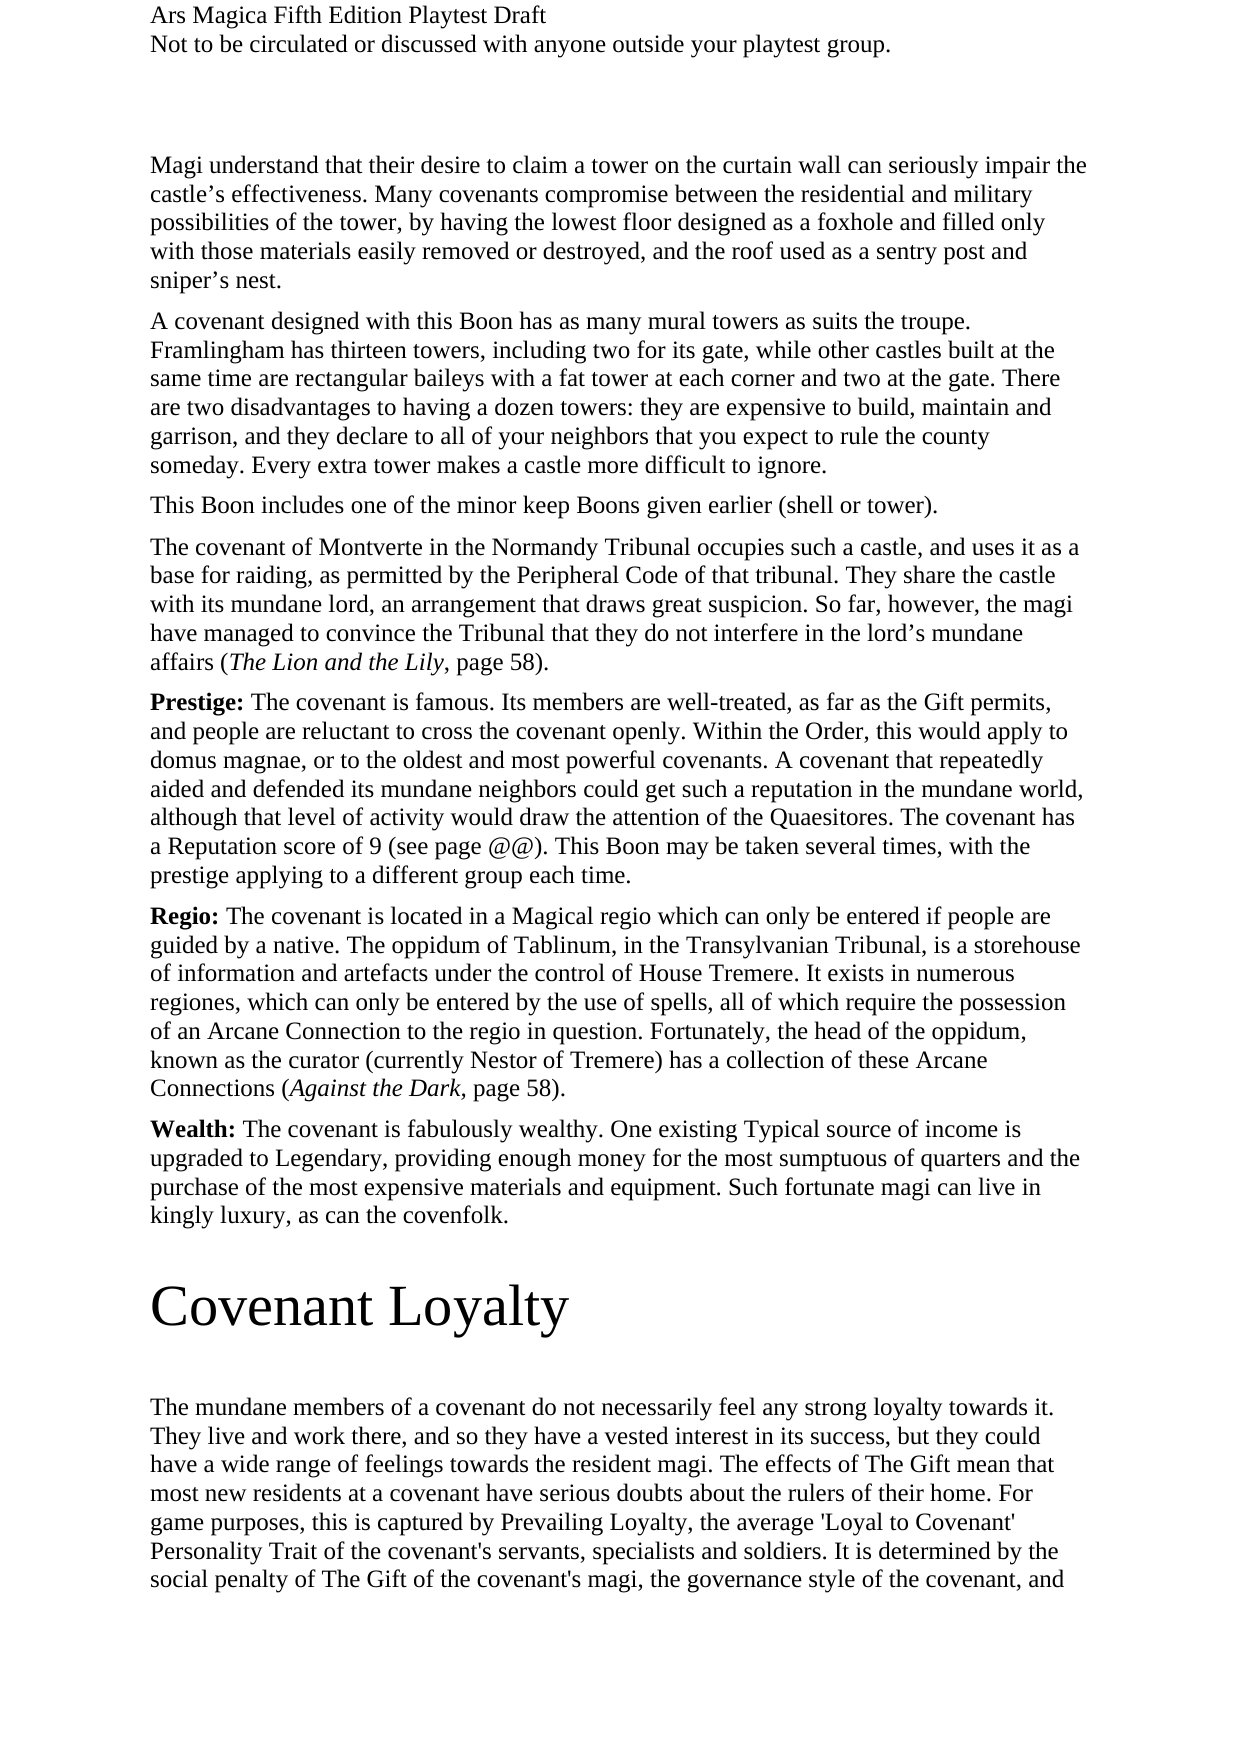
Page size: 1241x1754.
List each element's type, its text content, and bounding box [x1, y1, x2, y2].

text Prestige: The covenant is famous. Its members are well-treated, as far as the Gift permits, and people are reluctant to cross the covenant openly. Within the Order, this would apply to domus magnae, or to the oldest and most powerful covenants. A covenant that repeatedly aided and defended its mundane neighbors could get such a reputation in the mundane world, although that level of activity would draw the attention of the Quaesitores. The covenant has a Reputation score of 9 (see page @@). This Boon may be taken several times, with the prestige applying to a different group each time. [150, 687, 1090, 889]
text A covenant designed with this Boon has as many mural towers as suits the troupe. Framlingham has thirteen towers, including two for its gate, while other castles built at the same time are rectangular baileys with a fat tower at each corner and two at the gate. There are two disadvantages to having a dozen towers: they are expensive to build, maintain and garrison, and they declare to all of your neighbors that you expect to rule the county someday. Every extra tower makes a castle more difficult to ignore. [150, 306, 1090, 478]
text Magi understand that their desire to claim a tower on the curtain wall can seriously impair the castle’s effectiveness. Many covenants compromise between the residential and military possibilities of the tower, by having the lowest floor designed as a foxhole and filled only with those materials easily removed or destroyed, and the roof used as a sentry post and sniper’s nest. [150, 150, 1090, 294]
text This Boon includes one of the minor keep Boons given earlier (shell or tower). [150, 491, 1090, 519]
text Covenant Loyalty [150, 1271, 1090, 1338]
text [150, 1392, 1090, 1593]
text Regio: The covenant is located in a Magical regio which can only be entered if people are guided by a native. The oppidum of Tablinum, in the Transylvanian Tribunal, is a storehouse of information and artefacts under the control of House Tremere. It exists in numerous regiones, which can only be entered by the use of spells, all of which require the possession of an Arcane Connection to the regio in question. Fortunately, the head of the oppidum, known as the curator (currently Nestor of Tremere) has a collection of these Arcane Connections (Against the Dark, page 58). [150, 901, 1090, 1102]
text Wealth: The covenant is fabulously wealthy. One existing Typical source of income is upgraded to Legendary, providing enough money for the most sumptuous of quarters and the purchase of the most expensive materials and equipment. Such fortunate magi can live in kingly luxury, as can the covenfolk. [150, 1114, 1090, 1229]
text The covenant of Montverte in the Normandy Tribunal occupies such a castle, and uses it as a base for raiding, as permitted by the Peripheral Code of that tribunal. They share the castle with its mundane lord, an arrangement that draws great suspicion. So far, however, the magi have managed to convince the Tribunal that they do not interfere in the lord’s mundane affairs (The Lion and the Lily, page 58). [150, 532, 1090, 675]
